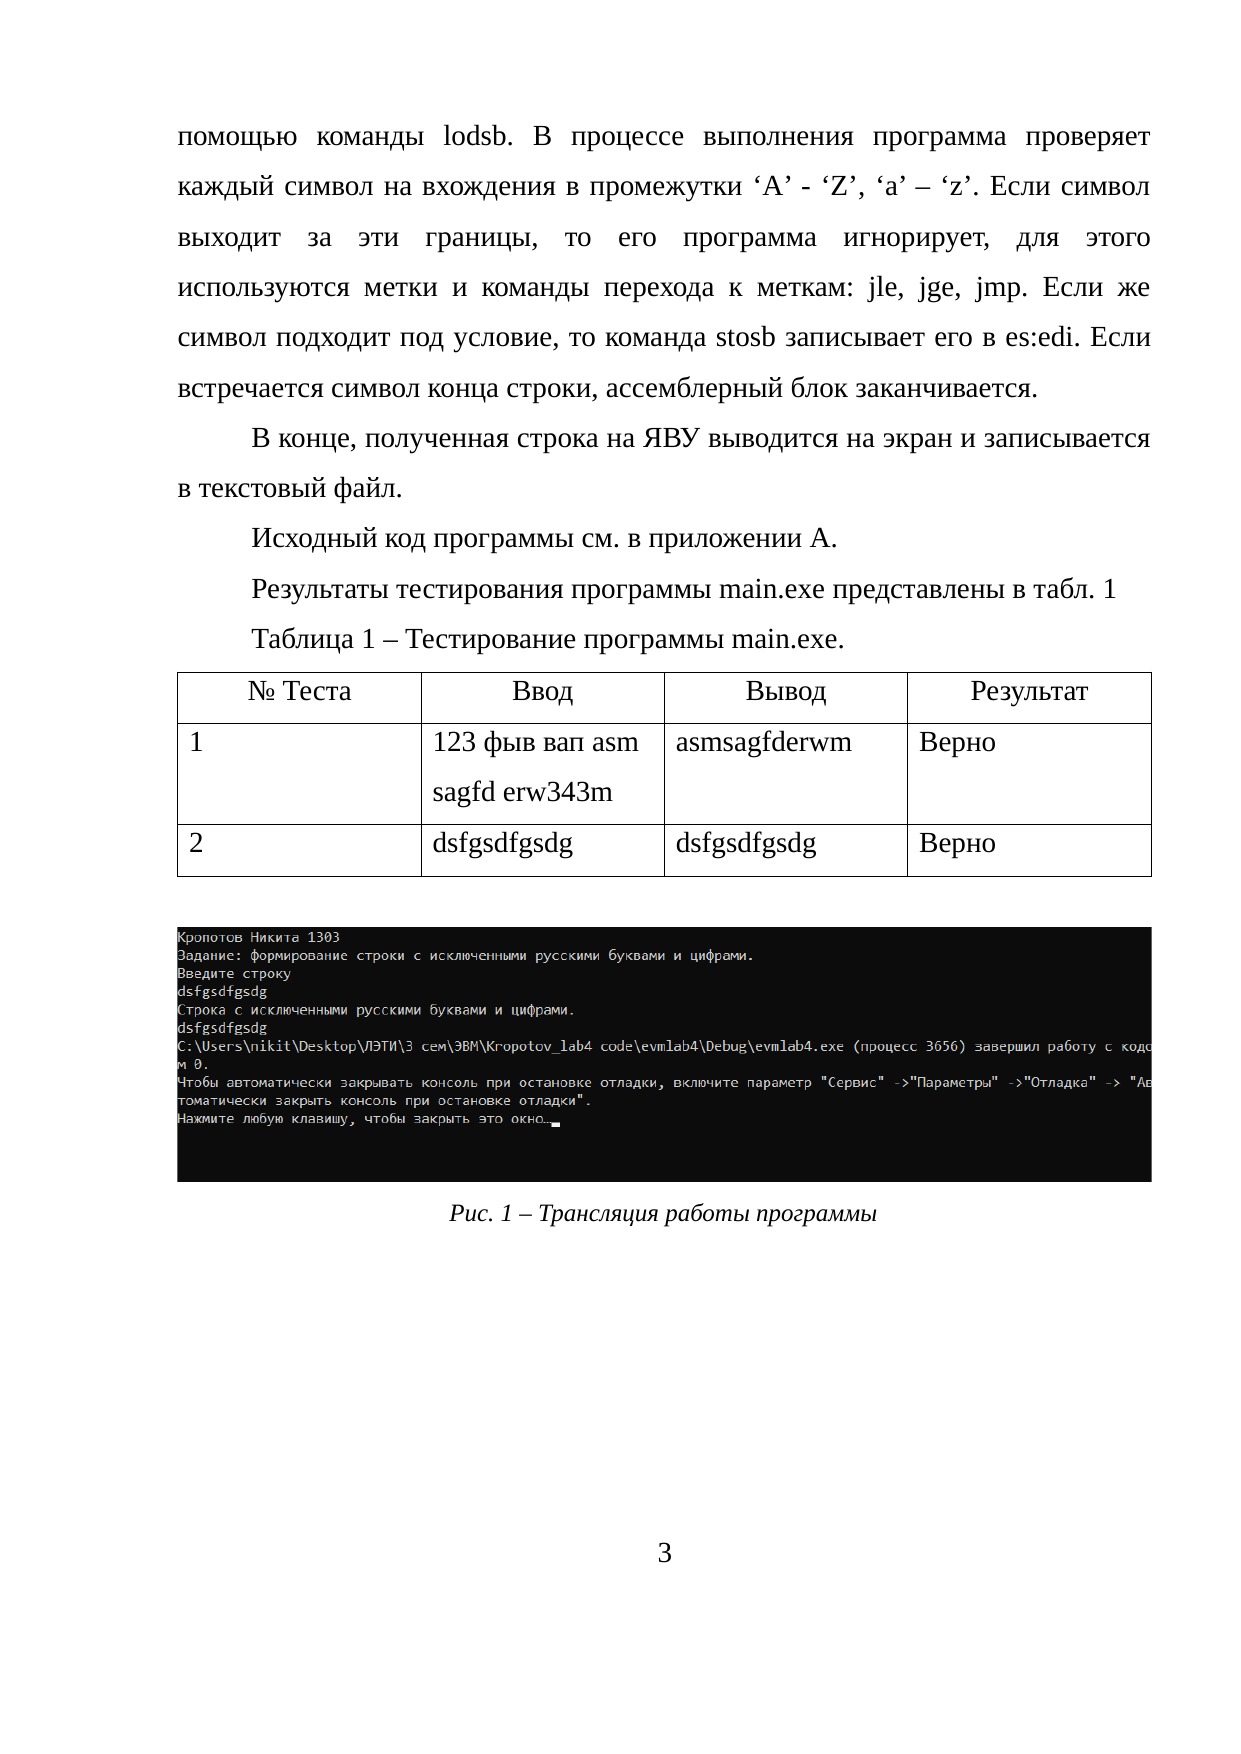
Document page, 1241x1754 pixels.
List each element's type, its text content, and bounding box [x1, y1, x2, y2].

text Исходный код программы см. в приложении А. [177, 521, 1152, 554]
text Результаты тестирования программы main.exe представлены в табл. 1 [177, 571, 1152, 604]
text Таблица 1 – Тестирование программы main.exe. [177, 621, 1152, 655]
table_header № Теста [178, 673, 421, 723]
table_cell 2 [178, 825, 421, 876]
table_header Ввод [422, 673, 664, 723]
table_cell dsfgsdfgsdg [422, 825, 664, 876]
text В конце, полученная строка на ЯВУ выводится на экран и записывается в текстовый файл. [177, 420, 1152, 504]
table_cell 1 [178, 724, 421, 824]
table_cell Верно [908, 825, 1151, 876]
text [177, 118, 1152, 403]
table_cell dsfgsdfgsdg [665, 825, 907, 876]
table_header Вывод [665, 673, 907, 723]
table_header Результат [908, 673, 1151, 723]
picture [177, 927, 1152, 1182]
table_cell asmsagfderwm [665, 724, 907, 824]
table_cell 123 фыв вап asm sagfd erw343m [422, 724, 664, 824]
table_cell Верно [908, 724, 1151, 824]
text Рис. 1 – Трансляция работы программы [177, 1198, 1152, 1227]
